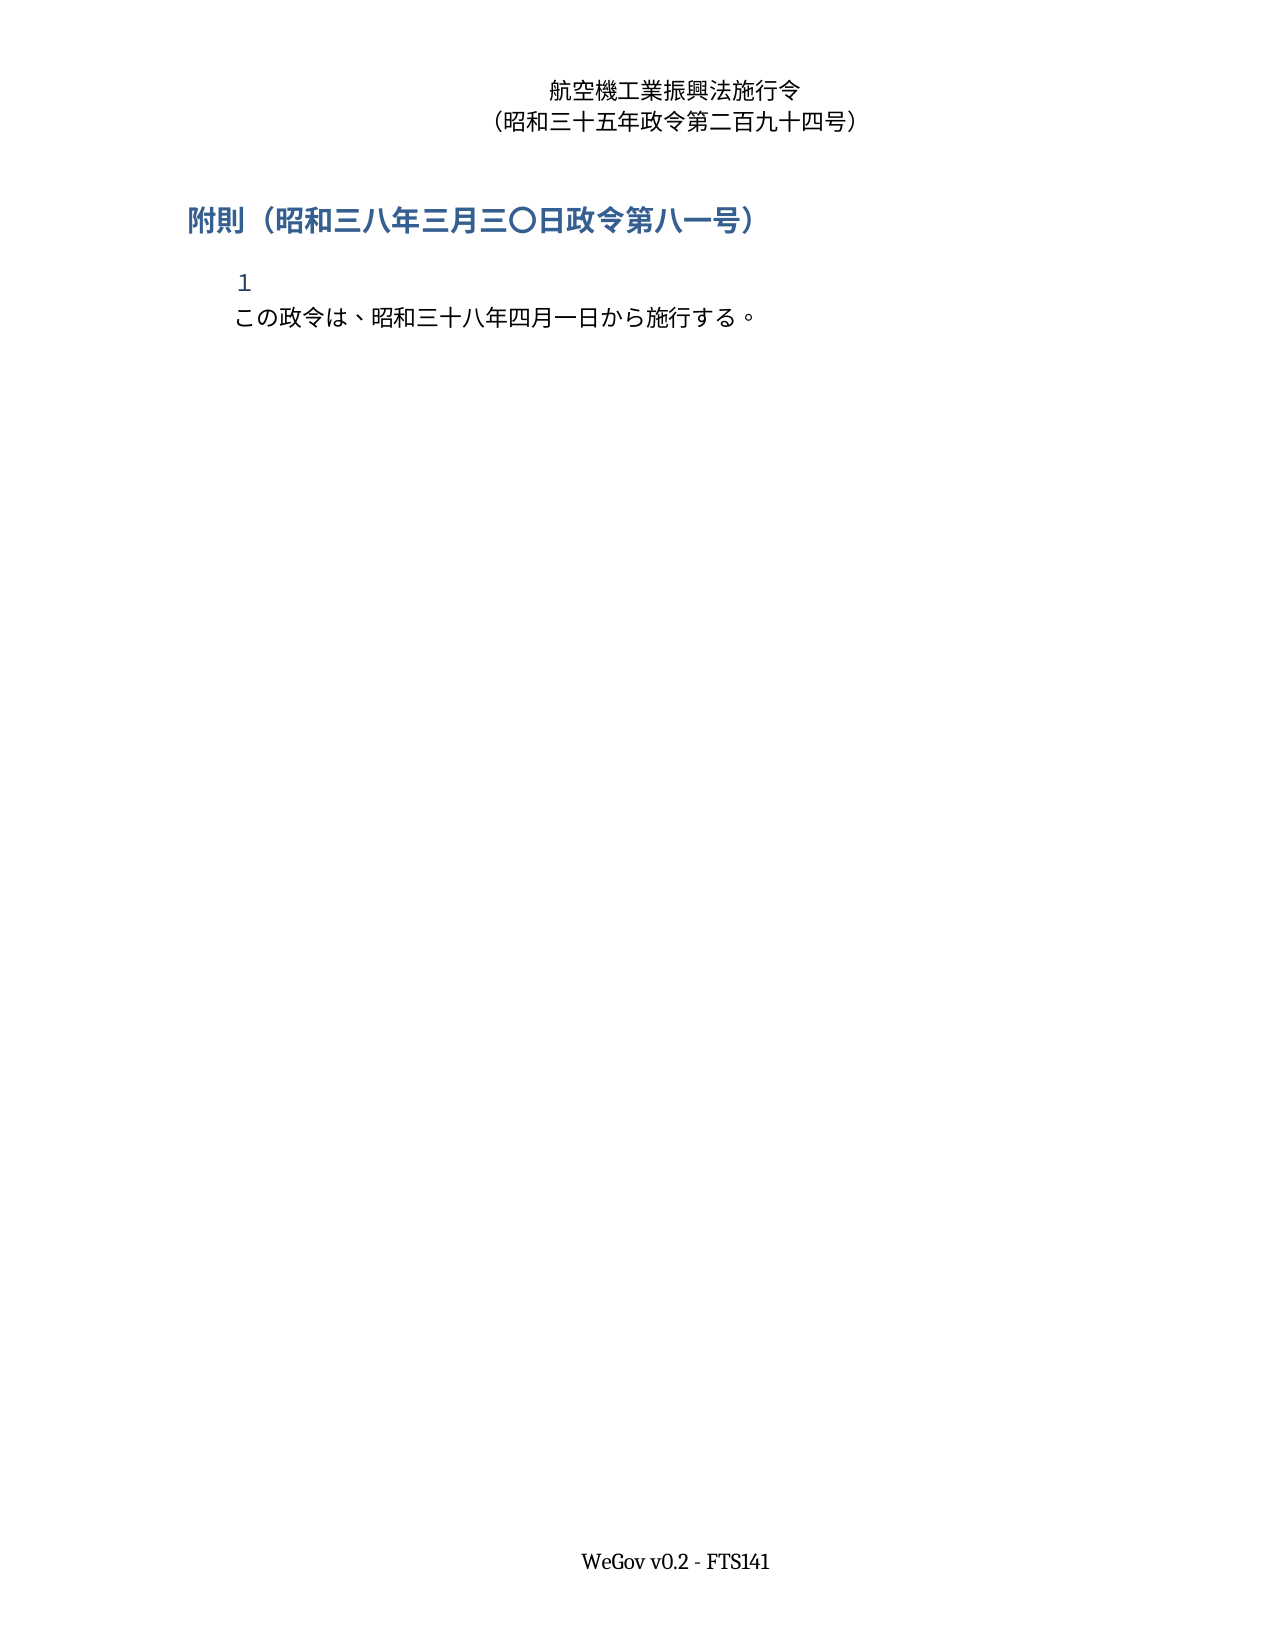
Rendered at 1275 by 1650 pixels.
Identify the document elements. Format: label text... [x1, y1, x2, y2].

text この政令は、昭和三十八年四月一日から施行する。 [233, 302, 1087, 334]
subtitle 附則（昭和三八年三月三〇日政令第八一号） [187, 200, 1087, 240]
subtitle １ [233, 266, 1087, 298]
